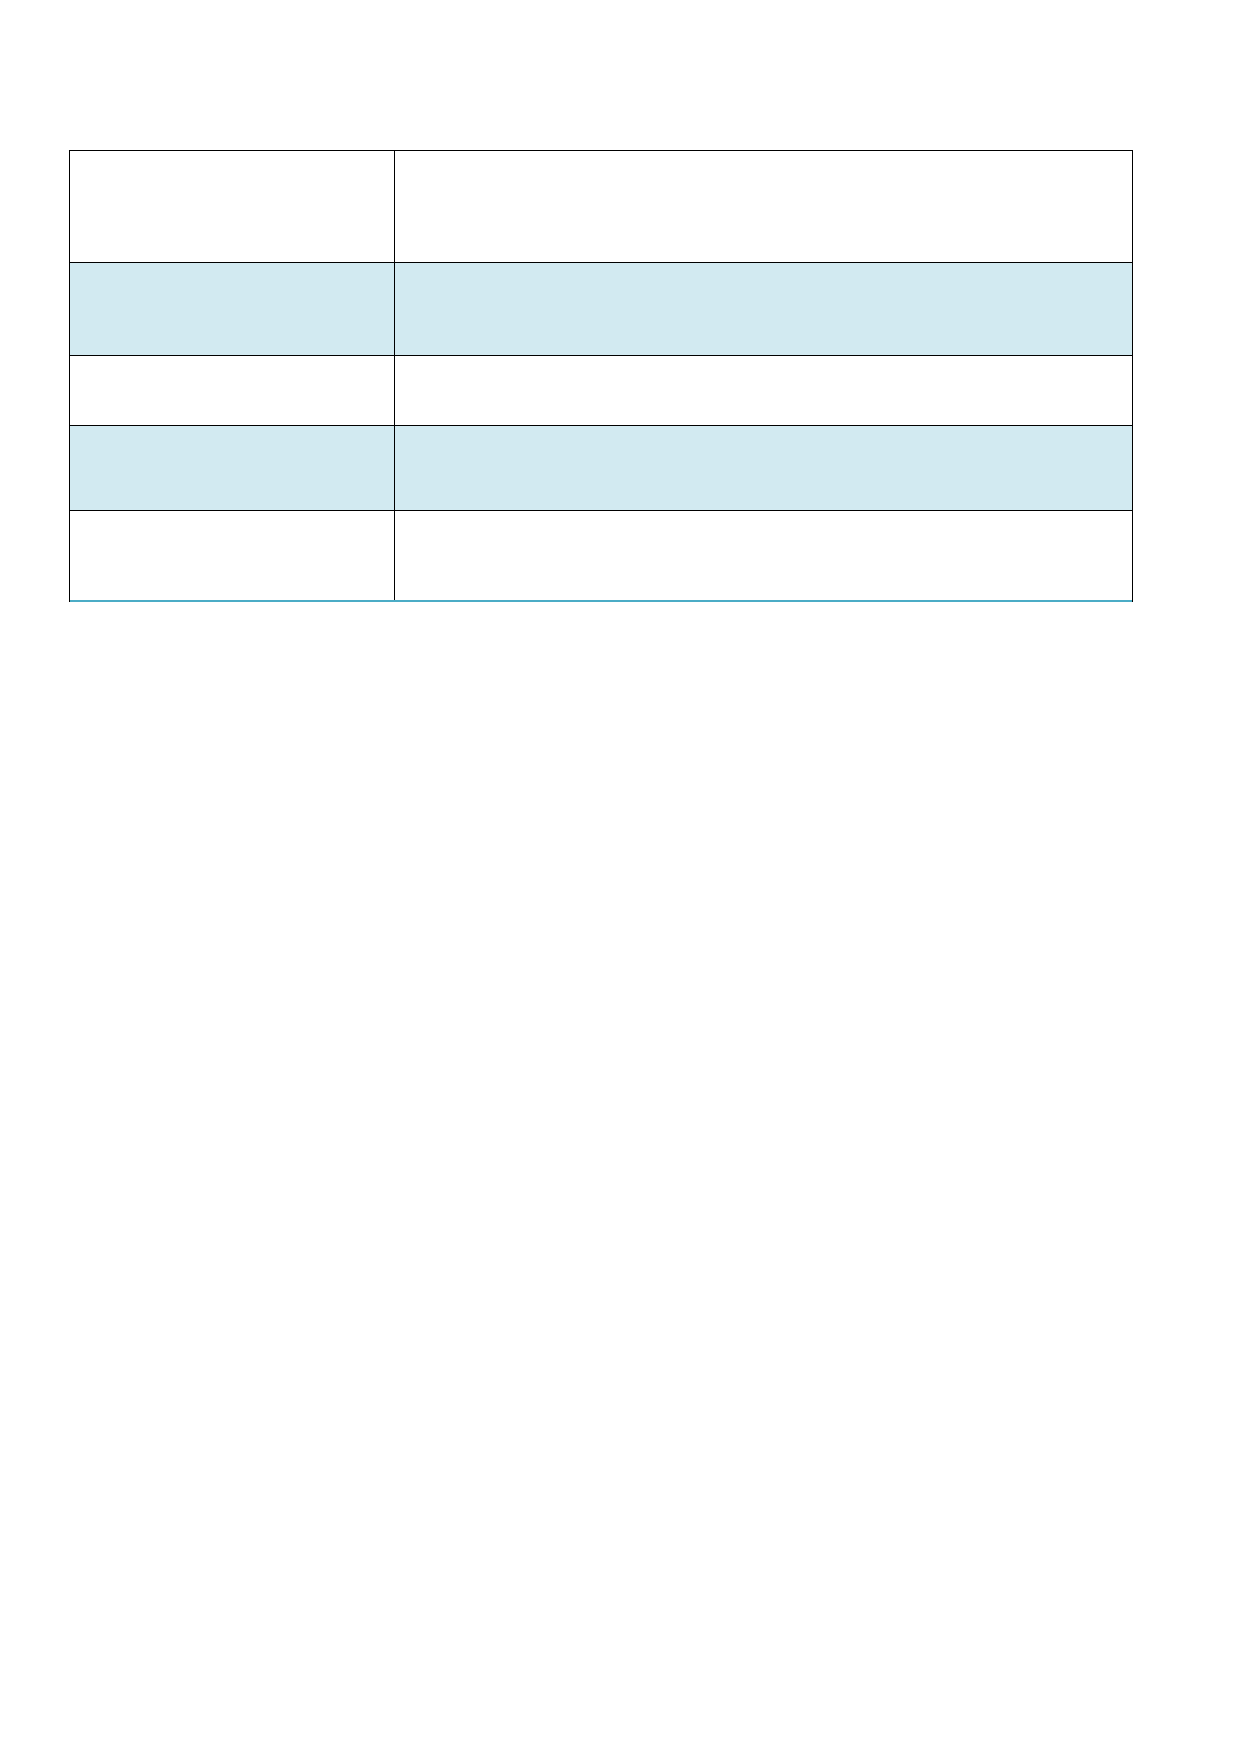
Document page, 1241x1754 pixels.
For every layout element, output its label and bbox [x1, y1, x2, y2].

table_cell [395, 263, 1132, 355]
table_cell [70, 151, 394, 262]
table_cell [70, 263, 394, 355]
table_cell [395, 426, 1132, 510]
table_cell [70, 356, 394, 424]
table_cell [70, 511, 394, 599]
table_cell [395, 511, 1132, 599]
table_cell [395, 151, 1132, 262]
table_cell [395, 356, 1132, 424]
table_cell [70, 426, 394, 510]
